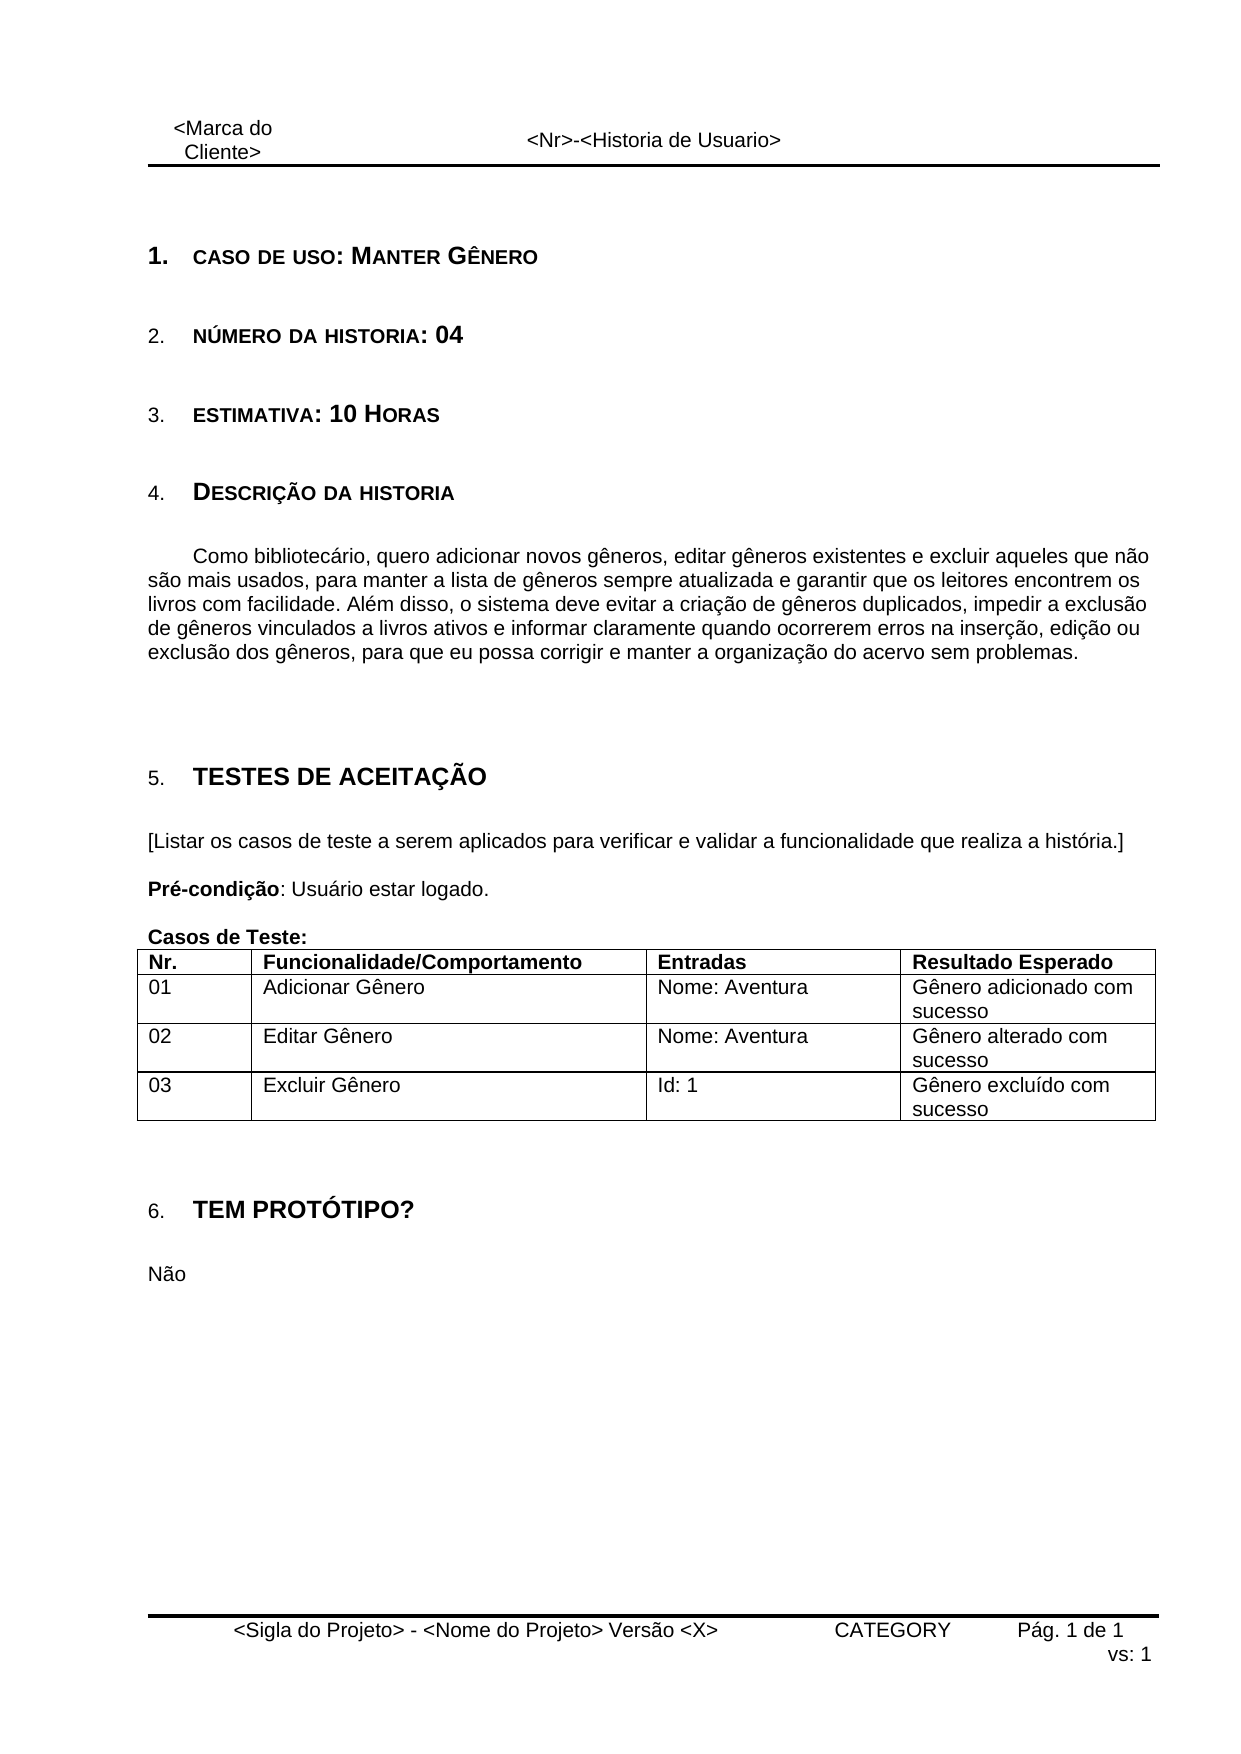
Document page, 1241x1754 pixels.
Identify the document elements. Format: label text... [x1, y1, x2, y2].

table_cell 01 [138, 975, 251, 1022]
table_cell 02 [138, 1024, 251, 1071]
table_header Resultado Esperado [901, 950, 1155, 973]
list TESTES DE ACEITAÇÃO [148, 762, 1152, 791]
table_cell 03 [138, 1073, 251, 1120]
table_header Entradas [647, 950, 900, 973]
table_cell Nome: Aventura [647, 975, 900, 1022]
list Descrição da historia [148, 477, 1152, 506]
table_cell Gênero adicionado com sucesso [901, 975, 1155, 1022]
text Casos de Teste: [148, 924, 1152, 948]
text [Listar os casos de teste a serem aplicados para verificar e validar a funcionalidade que realiza a história.] [148, 829, 1152, 853]
table_cell Gênero excluído com sucesso [901, 1073, 1155, 1120]
text Não [148, 1262, 1152, 1286]
table_cell Gênero alterado com sucesso [901, 1024, 1155, 1071]
table_cell Editar Gênero [252, 1024, 646, 1071]
list estimativa: 10 Horas [148, 399, 1152, 427]
list TEM PROTÓTIPO? [148, 1195, 1152, 1224]
table_cell Id: 1 [647, 1073, 900, 1120]
list caso de uso: Manter Gênero [148, 241, 1152, 270]
text Pré-condição: Usuário estar logado. [148, 877, 1152, 901]
table_cell Excluir Gênero [252, 1073, 646, 1120]
table_header Funcionalidade/Comportamento [252, 950, 646, 973]
table_cell Adicionar Gênero [252, 975, 646, 1022]
table_header Nr. [138, 950, 251, 973]
list número da historia: 04 [148, 320, 1152, 349]
text Como bibliotecário, quero adicionar novos gêneros, editar gêneros existentes e excluir aqueles que não são mais usados, para manter a lista de gêneros sempre atualizada e garantir que os leitores encontrem os livros com facilidade. Além disso, o sistema deve evitar a criação de gêneros duplicados, impedir a exclusão de gêneros vinculados a livros ativos e informar claramente quando ocorrerem erros na inserção, edição ou exclusão dos gêneros, para que eu possa corrigir e manter a organização do acervo sem problemas. [148, 544, 1152, 663]
table_cell Nome: Aventura [647, 1024, 900, 1071]
